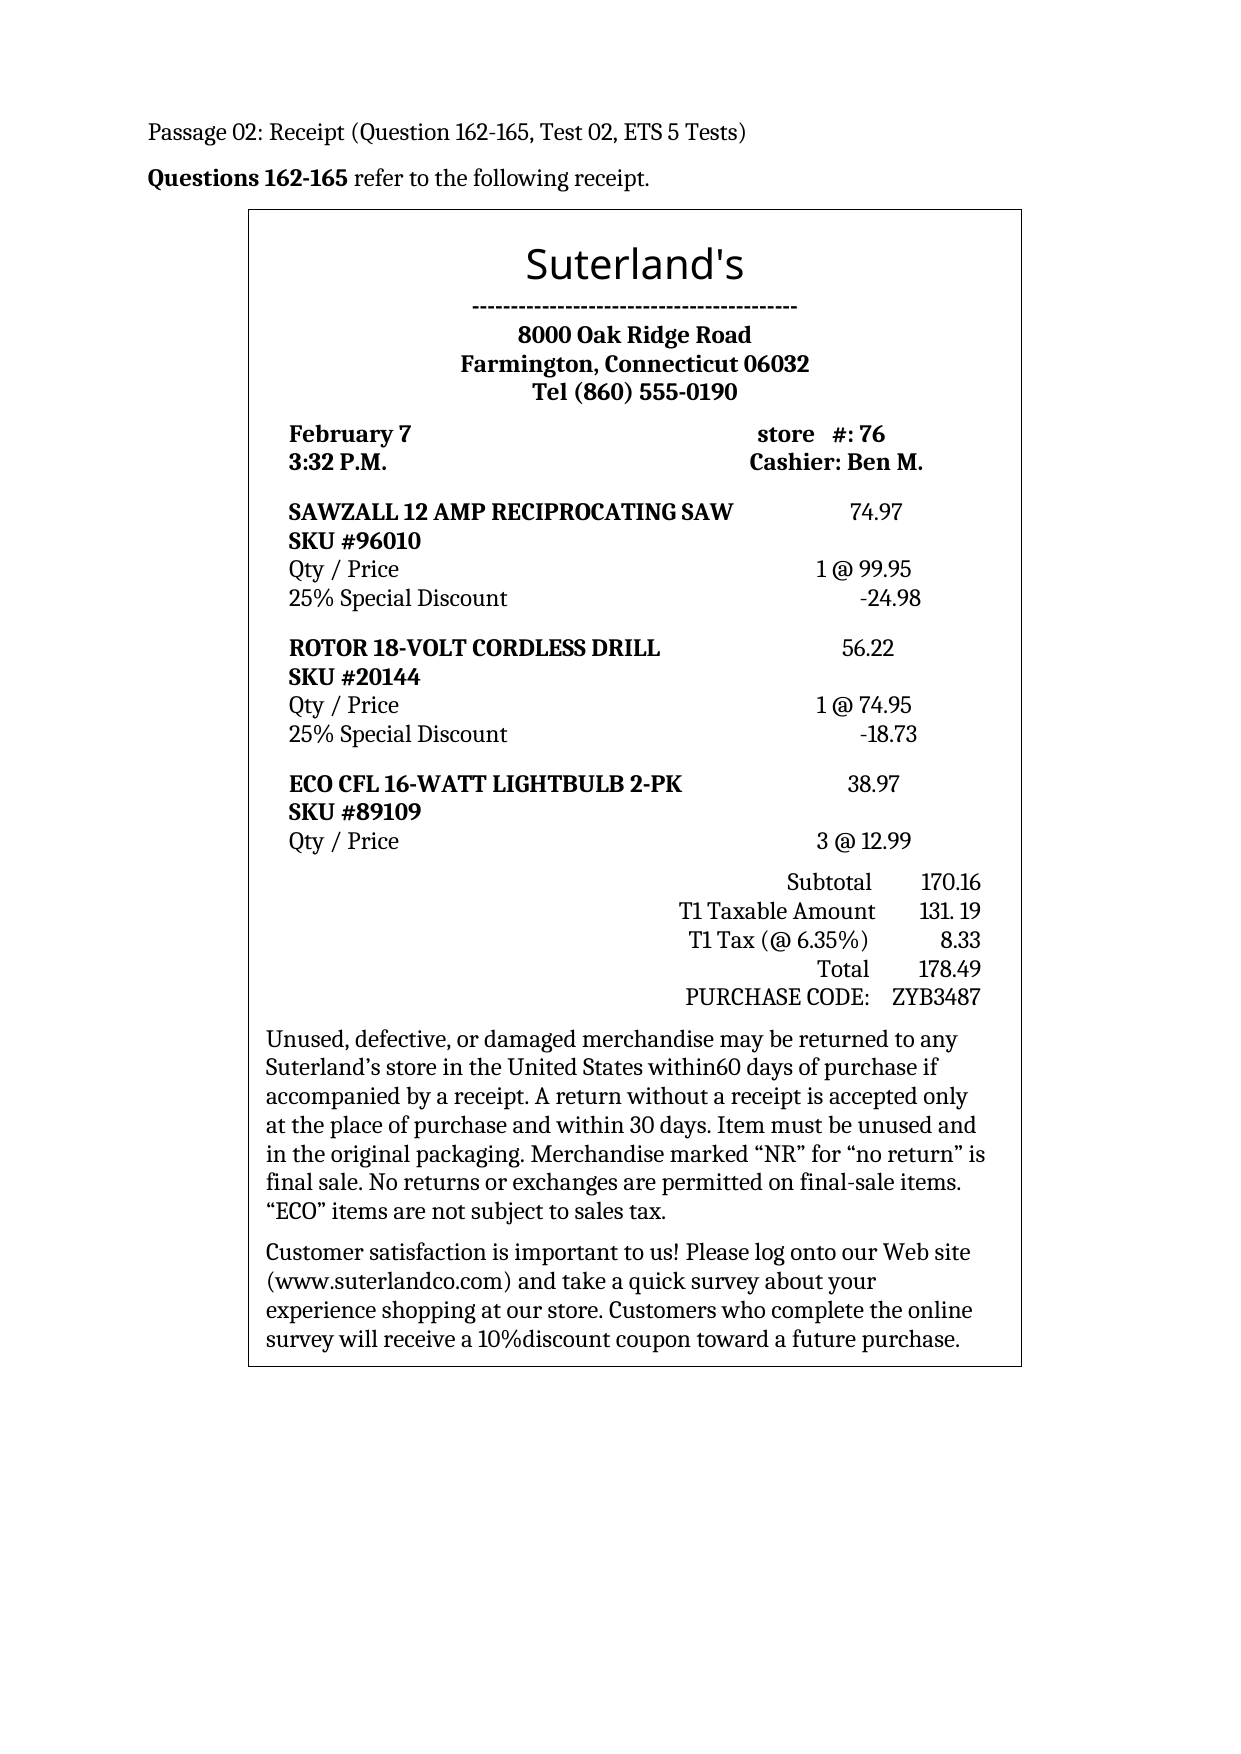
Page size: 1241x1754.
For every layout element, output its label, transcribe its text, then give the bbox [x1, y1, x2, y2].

text Passage 02: Receipt (Question 162-165, Test 02, ETS 5 Tests) [148, 118, 1122, 147]
text Questions 162-165 refer to the following receipt. [148, 164, 1122, 192]
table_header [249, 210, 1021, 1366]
